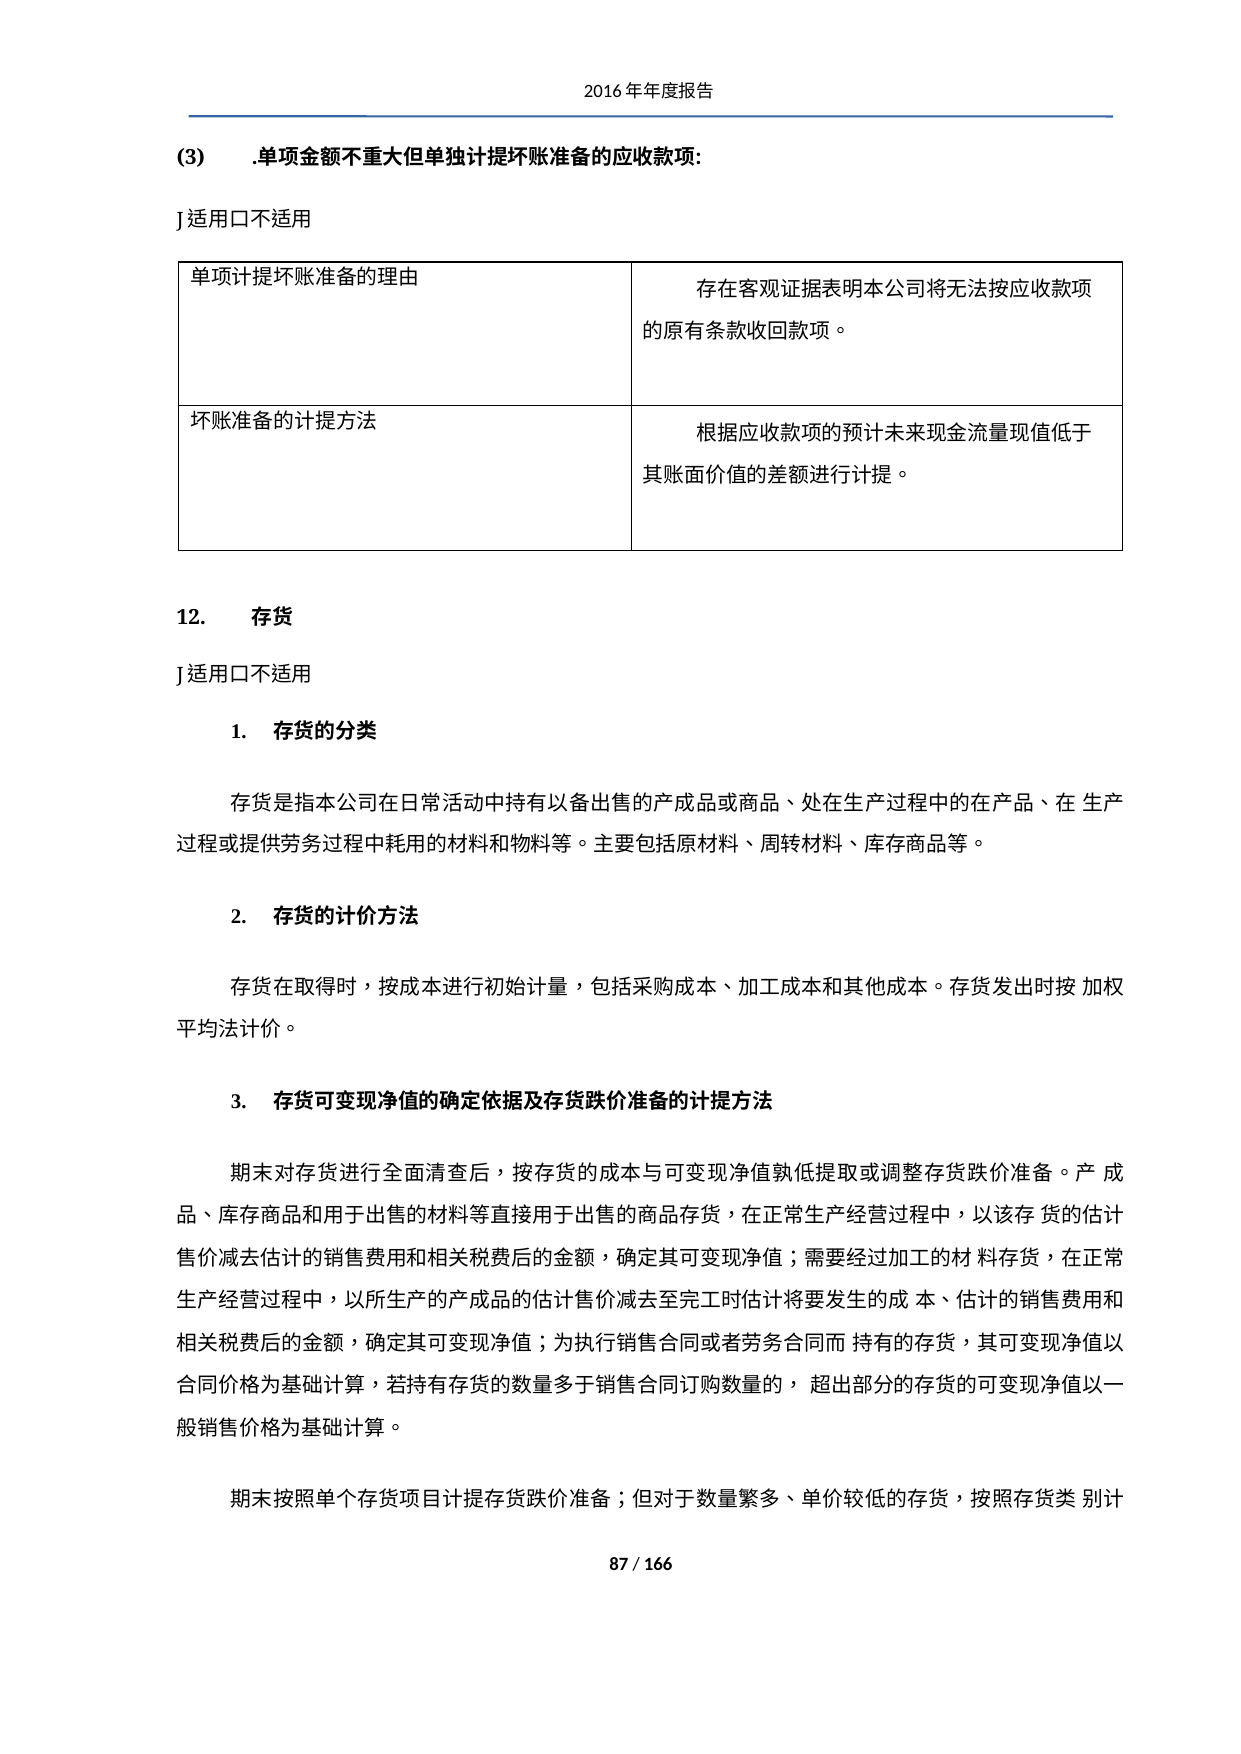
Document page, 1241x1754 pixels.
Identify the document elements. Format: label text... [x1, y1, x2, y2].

list 存货的计价方法 [176, 889, 1125, 932]
text 期末对存货进行全面清查后，按存货的成本与可变现净值孰低提取或调整存货跌价准备。产 成品、库存商品和用于出售的材料等直接用于出售的商品存货，在正常生产经营过程中，以该存 货的估计售价减去估计的销售费用和相关税费后的金额，确定其可变现净值；需要经过加工的材 料存货，在正常生产经营过程中，以所生产的产成品的估计售价减去至完工时估计将要发生的成 本、估计的销售费用和相关税费后的金额，确定其可变现净值；为执行销售合同或者劳务合同而 持有的存货，其可变现净值以合同价格为基础计算，若持有存货的数量多于销售合同订购数量的， 超出部分的存货的可变现净值以一般销售价格为基础计算。 [176, 1146, 1125, 1443]
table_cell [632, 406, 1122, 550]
list 存货可变现净值的确定依据及存货跌价准备的计提方法 [176, 1074, 1125, 1117]
list 存货的分类 [176, 705, 1125, 747]
text 存货在取得时，按成本进行初始计量，包括采购成本、加工成本和其他成本。存货发出时按 加权平均法计价。 [176, 961, 1125, 1045]
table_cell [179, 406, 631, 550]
list 存货 [176, 591, 1125, 633]
text J适用口不适用 [176, 204, 1125, 232]
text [176, 1473, 1125, 1515]
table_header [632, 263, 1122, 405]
text 存货是指本公司在日常活动中持有以备出售的产成品或商品、处在生产过程中的在产品、在 生产过程或提供劳务过程中耗用的材料和物料等。主要包括原材料、周转材料、库存商品等。 [176, 776, 1125, 860]
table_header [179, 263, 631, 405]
list .单项金额不重大但单独计提坏账准备的应收款项: [176, 142, 1125, 171]
text J适用口不适用 [176, 648, 1125, 690]
